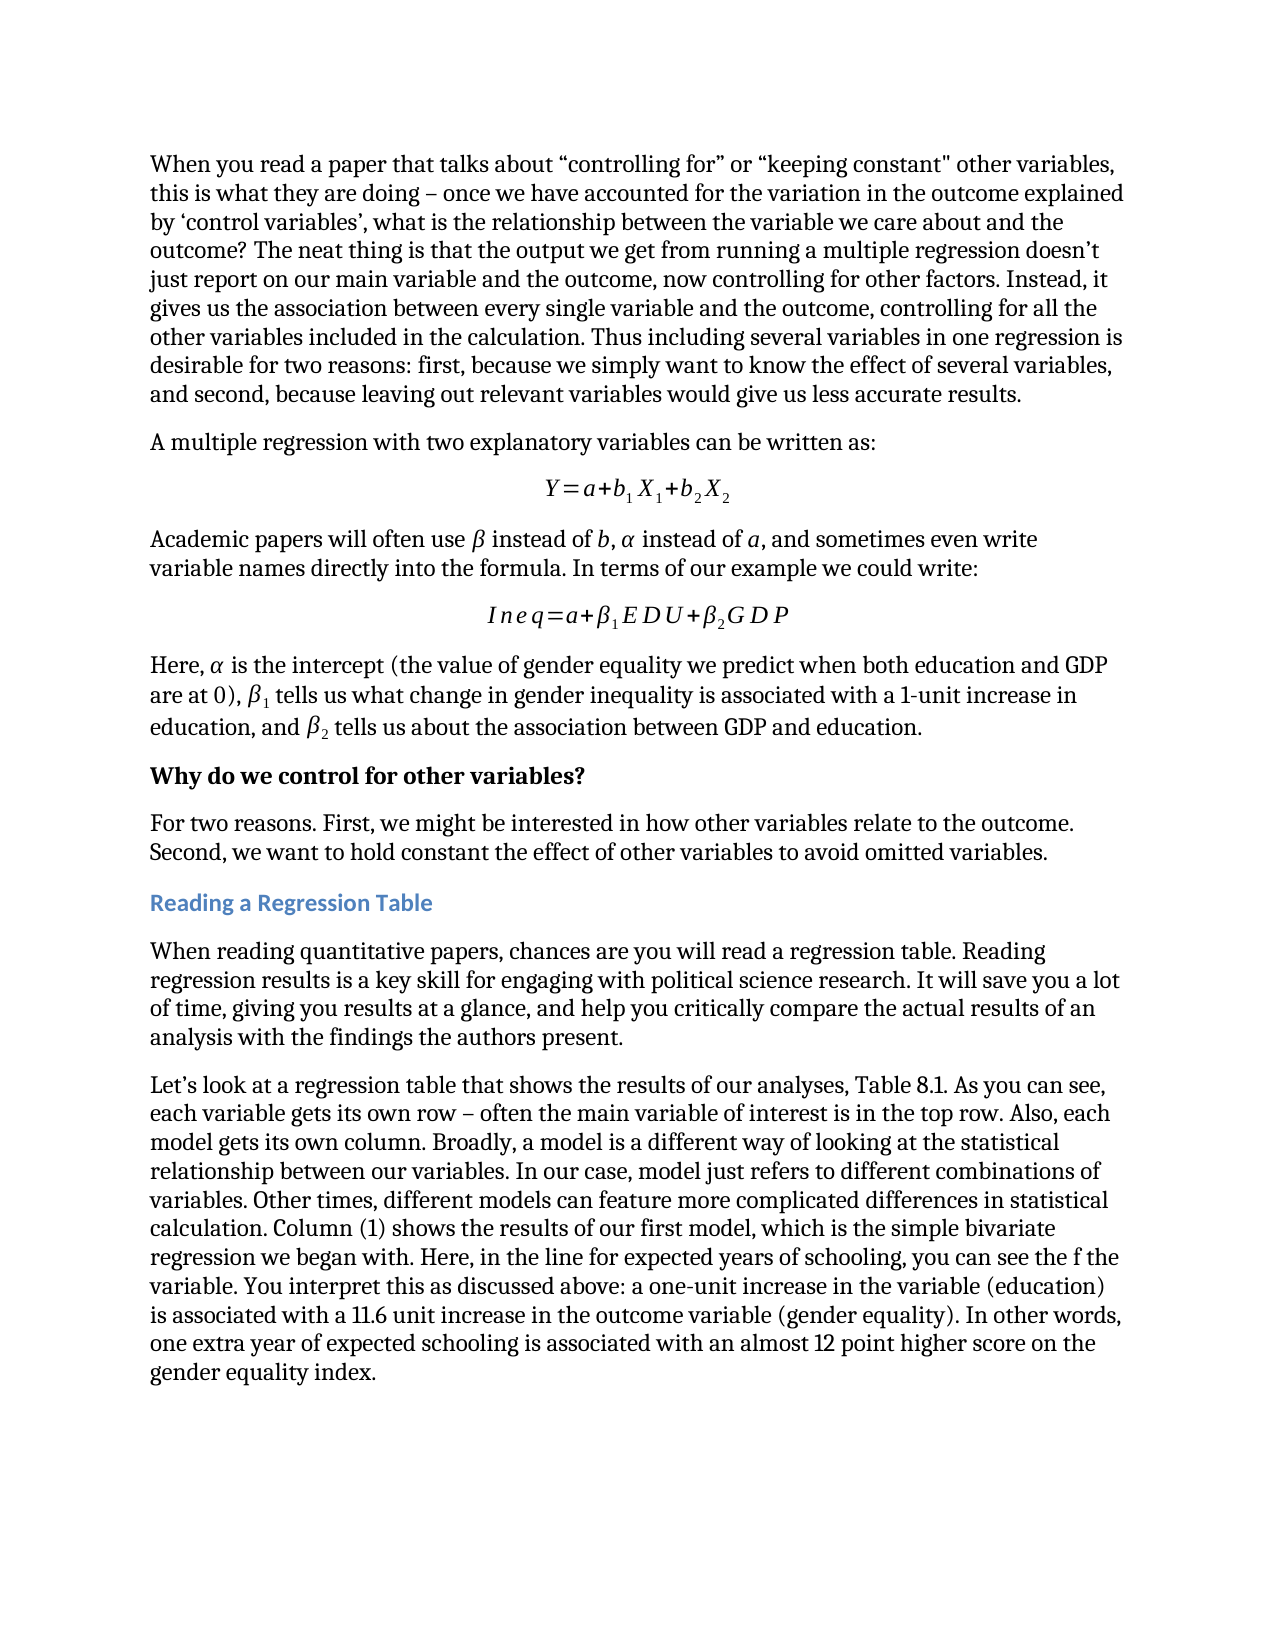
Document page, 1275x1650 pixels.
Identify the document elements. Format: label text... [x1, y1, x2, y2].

text Let’s look at a regression table that shows the results of our analyses, Table 8.1. As you can see, each variable gets its own row – often the main variable of interest is in the top row. Also, each model gets its own column. Broadly, a model is a different way of looking at the statistical relationship between our variables. In our case, model just refers to different combinations of variables. Other times, different models can feature more complicated differences in statistical calculation. Column (1) shows the results of our first model, which is the simple bivariate regression we began with. Here, in the line for expected years of schooling, you can see the f the variable. You interpret this as discussed above: a one-unit increase in the variable (education) is associated with a 11.6 unit increase in the outcome variable (gender equality). In other words, one extra year of expected schooling is associated with an almost 12 point higher score on the gender equality index. [150, 1071, 1125, 1387]
text For two reasons. First, we might be interested in how other variables relate to the outcome. Second, we want to hold constant the effect of other variables to avoid omitted variables. [150, 809, 1125, 867]
text A multiple regression with two explanatory variables can be written as: [150, 427, 1125, 456]
text When reading quantitative papers, chances are you will read a regression table. Reading regression results is a key skill for engaging with political science research. It will save you a lot of time, giving you results at a glance, and help you critically compare the actual results of an analysis with the findings the authors present. [150, 937, 1125, 1052]
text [150, 150, 1125, 409]
text Academic papers will often use instead of , instead of , and sometimes even write variable names directly into the formula. In terms of our example we could write: [150, 525, 1125, 583]
subtitle Reading a Regression Table [150, 887, 1125, 918]
text Here, is the intercept (the value of gender equality we predict when both education and GDP are at ), tells us what change in gender inequality is associated with a 1-unit increase in education, and tells us about the association between GDP and education. [150, 651, 1125, 743]
text Why do we control for other variables? [150, 762, 1125, 790]
